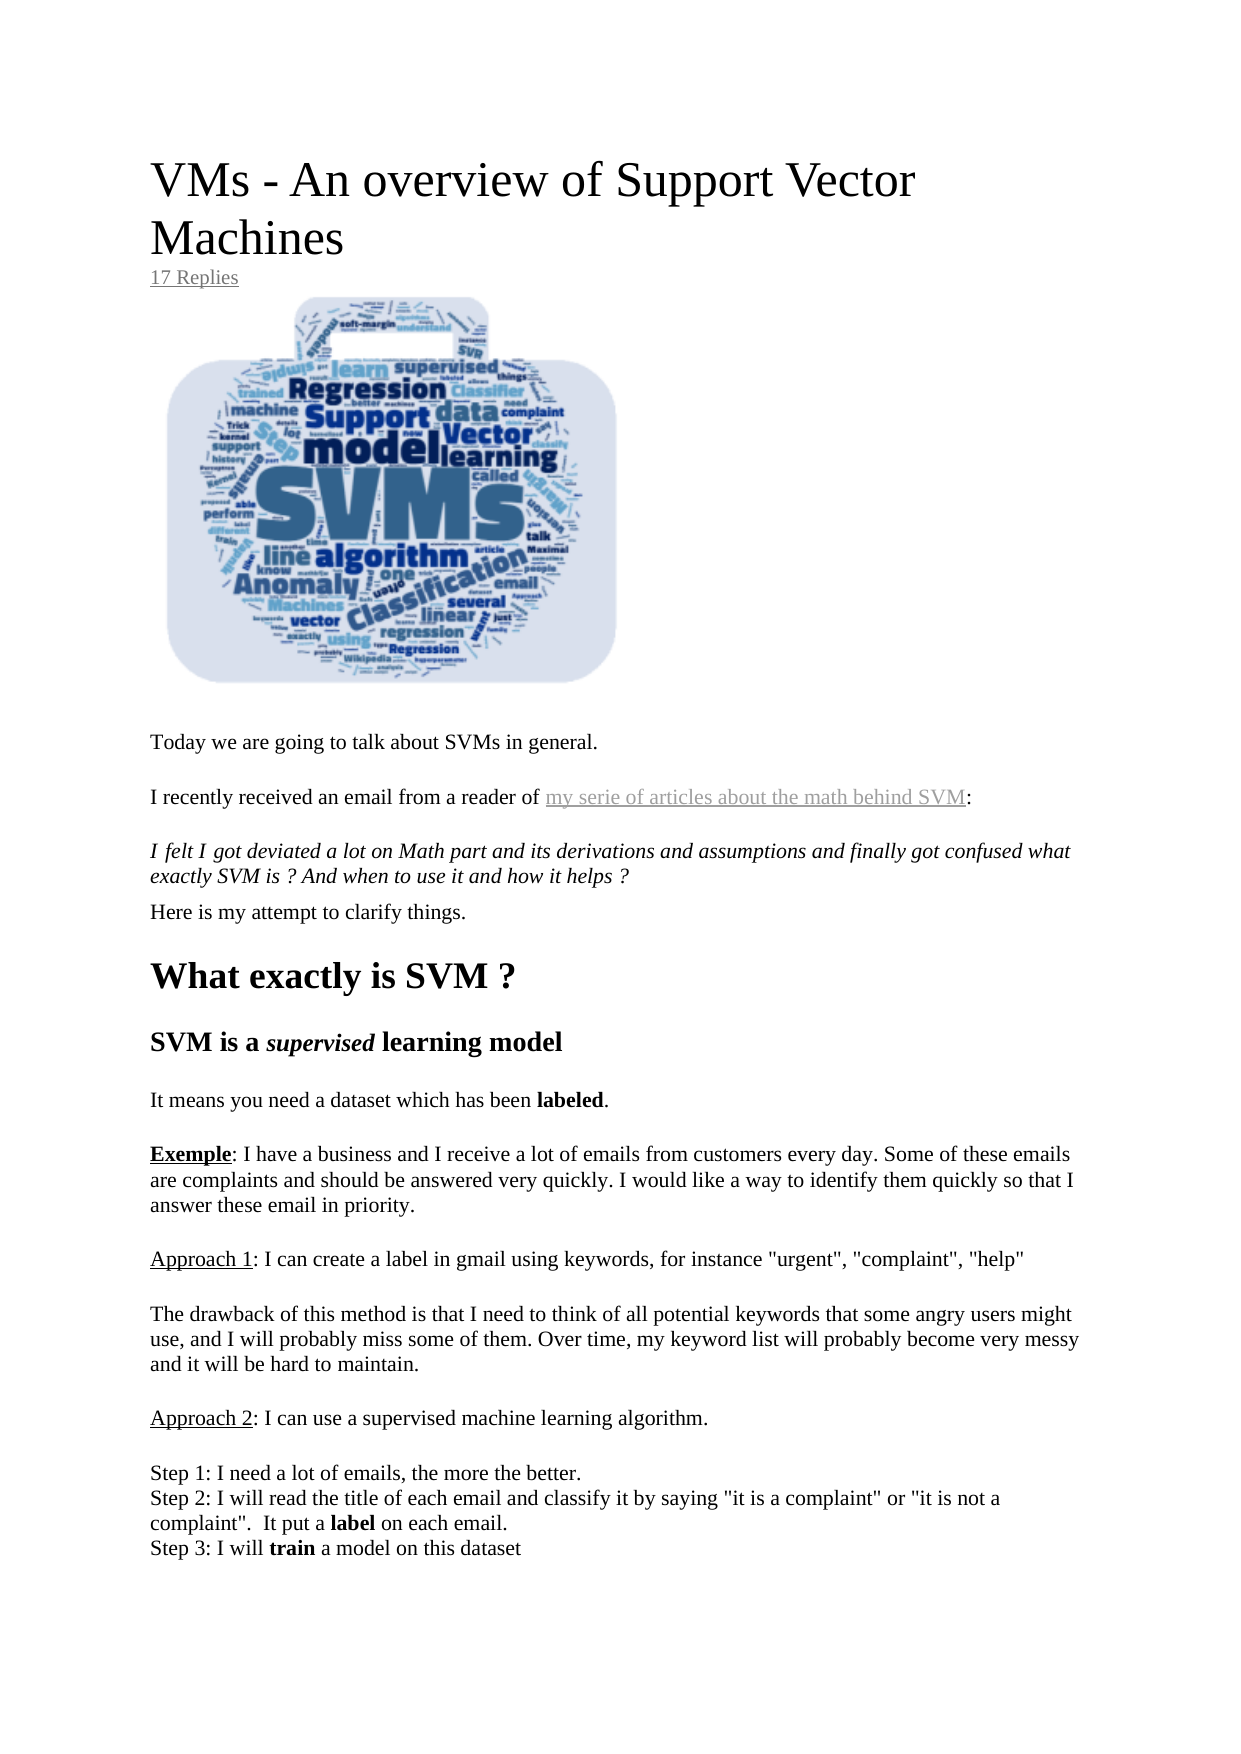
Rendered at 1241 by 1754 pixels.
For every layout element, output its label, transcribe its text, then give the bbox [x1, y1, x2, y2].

text Approach 2: I can use a supervised machine learning algorithm. [150, 1405, 1090, 1431]
picture [155, 289, 625, 696]
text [150, 1460, 1090, 1561]
text I felt I got deviated a lot on Math part and its derivations and assumptions and finally got confused what exactly SVM is ? And when to use it and how it helps ? [150, 838, 1090, 888]
text The drawback of this method is that I need to think of all potential keywords that some angry users might use, and I will probably miss some of them. Over time, my keyword list will probably become very messy and it will be hard to maintain. [150, 1301, 1090, 1376]
text It means you need a dataset which has been labeled. [150, 1087, 1090, 1112]
text SVM is a supervised learning model [150, 1026, 1090, 1058]
text What exactly is SVM ? [150, 953, 1090, 996]
text VMs - An overview of Support Vector Machines [150, 150, 1090, 265]
text Exemple: I have a business and I receive a lot of emails from customers every day. Some of these emails are complaints and should be answered very quickly. I would like a way to identify them quickly so that I answer these email in priority. [150, 1141, 1090, 1217]
text Approach 1: I can create a label in gmail using keywords, for instance "urgent", "complaint", "help" [150, 1246, 1090, 1271]
text 17 Replies [150, 265, 1090, 289]
text Here is my attempt to clarify things. [150, 899, 1090, 924]
text Today we are going to talk about SVMs in general. [150, 729, 1090, 754]
text I recently received an email from a reader of my serie of articles about the math behind SVM: [150, 784, 1090, 809]
